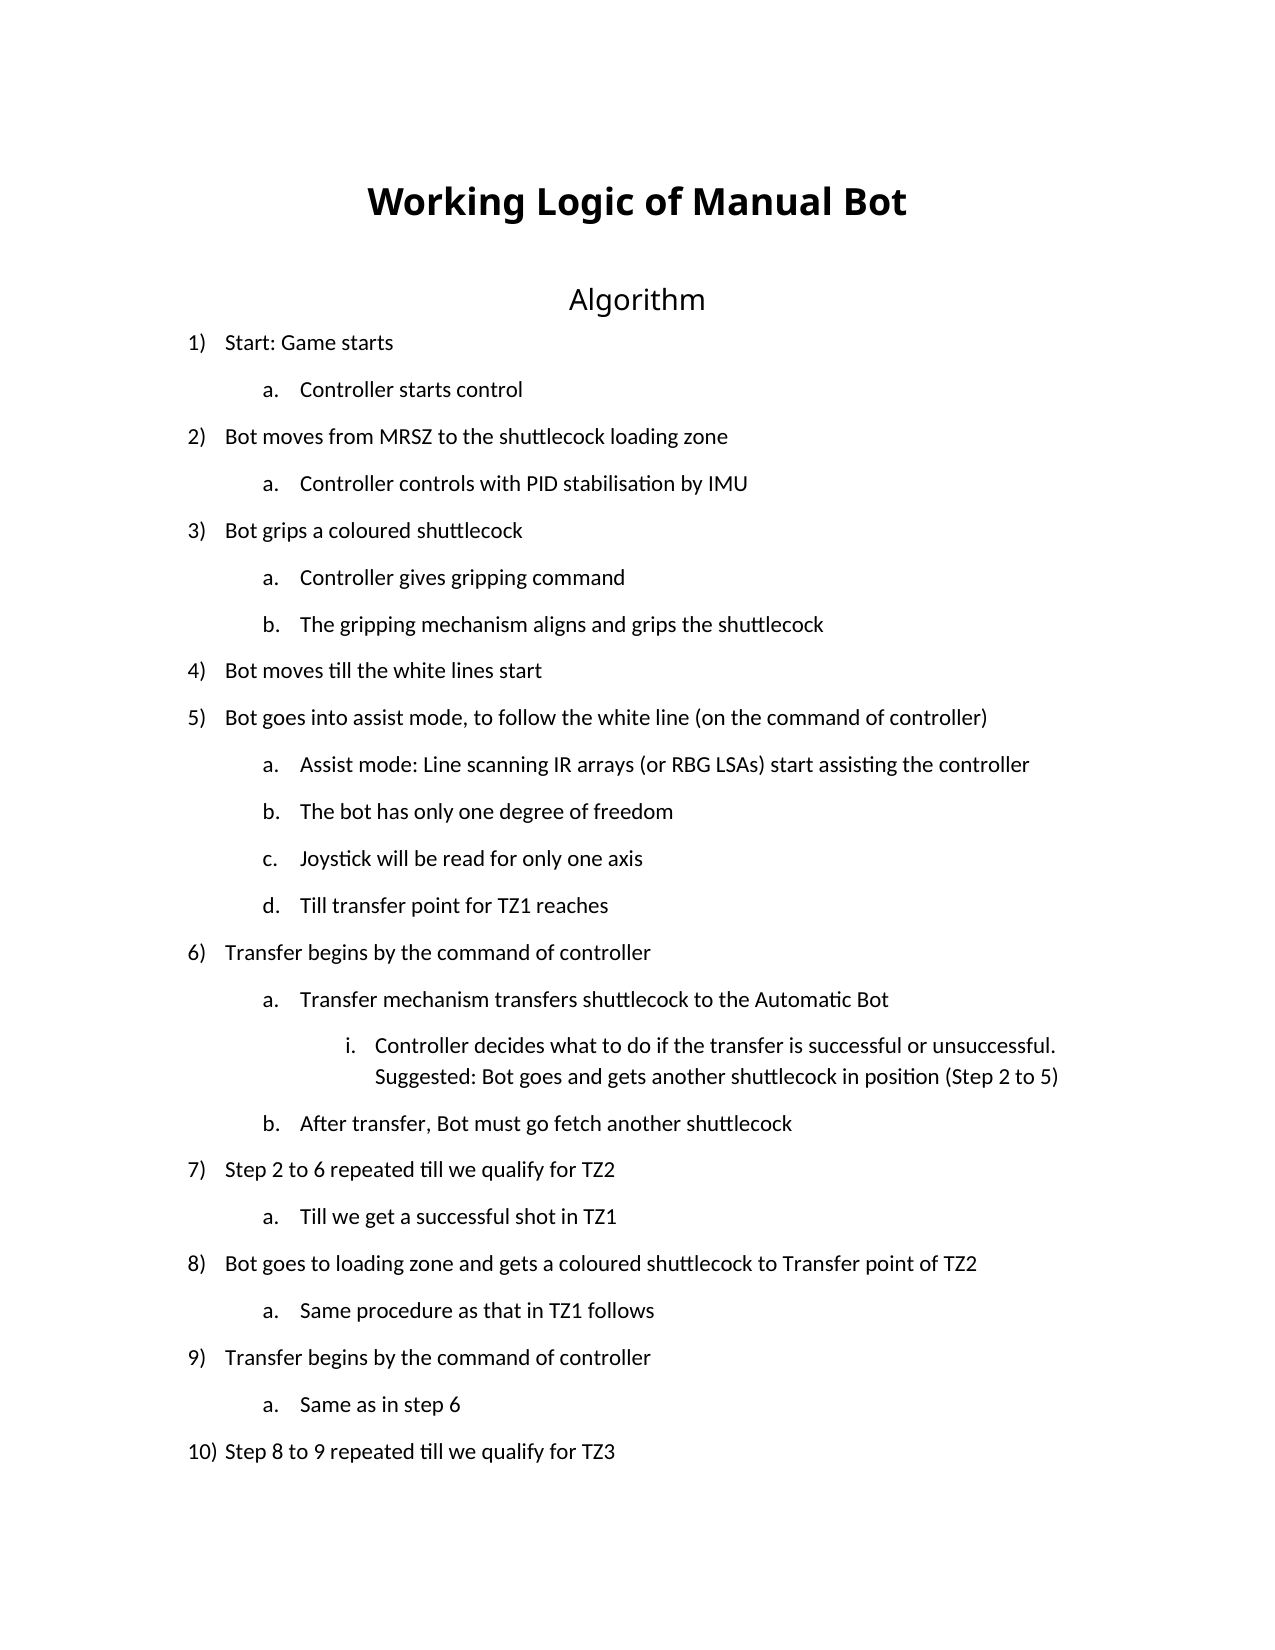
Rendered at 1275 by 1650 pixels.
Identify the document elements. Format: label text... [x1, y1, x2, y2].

list The bot has only one degree of freedom [262, 797, 1125, 825]
list Assist mode: Line scanning IR arrays (or RBG LSAs) start assisting the controller [262, 750, 1125, 778]
list Bot moves till the white lines start [187, 657, 1125, 684]
title Working Logic of Manual Bot [150, 175, 1125, 226]
list Transfer mechanism transfers shuttlecock to the Automatic Bot [262, 985, 1125, 1013]
list Controller decides what to do if the transfer is successful or unsuccessful. Suggested: Bot goes and gets another shuttlecock in position (Step 2 to 5) [356, 1032, 1125, 1090]
list Till transfer point for TZ1 reaches [262, 891, 1125, 919]
list Transfer begins by the command of controller [187, 938, 1125, 966]
list Start: Game starts [187, 328, 1125, 356]
list Controller starts control [262, 375, 1125, 403]
list Step 2 to 6 repeated till we qualify for TZ2 [187, 1156, 1125, 1183]
list Step 8 to 9 repeated till we qualify for TZ3 [187, 1437, 1125, 1465]
list Same as in step 6 [262, 1390, 1125, 1418]
list Controller controls with PID stabilisation by IMU [262, 469, 1125, 497]
list Bot grips a coloured shuttlecock [187, 516, 1125, 544]
list Till we get a successful shot in TZ1 [262, 1202, 1125, 1230]
list Controller gives gripping command [262, 563, 1125, 591]
list Bot goes to loading zone and gets a coloured shuttlecock to Transfer point of TZ2 [187, 1249, 1125, 1277]
list The gripping mechanism aligns and grips the shuttlecock [262, 610, 1125, 638]
subtitle Algorithm [150, 279, 1125, 319]
list Bot moves from MRSZ to the shuttlecock loading zone [187, 422, 1125, 450]
list Bot goes into assist mode, to follow the white line (on the command of controller) [187, 703, 1125, 731]
list Joystick will be read for only one axis [262, 844, 1125, 872]
list Same procedure as that in TZ1 follows [262, 1296, 1125, 1324]
list After transfer, Bot must go fetch another shuttlecock [262, 1109, 1125, 1137]
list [187, 1343, 1125, 1371]
